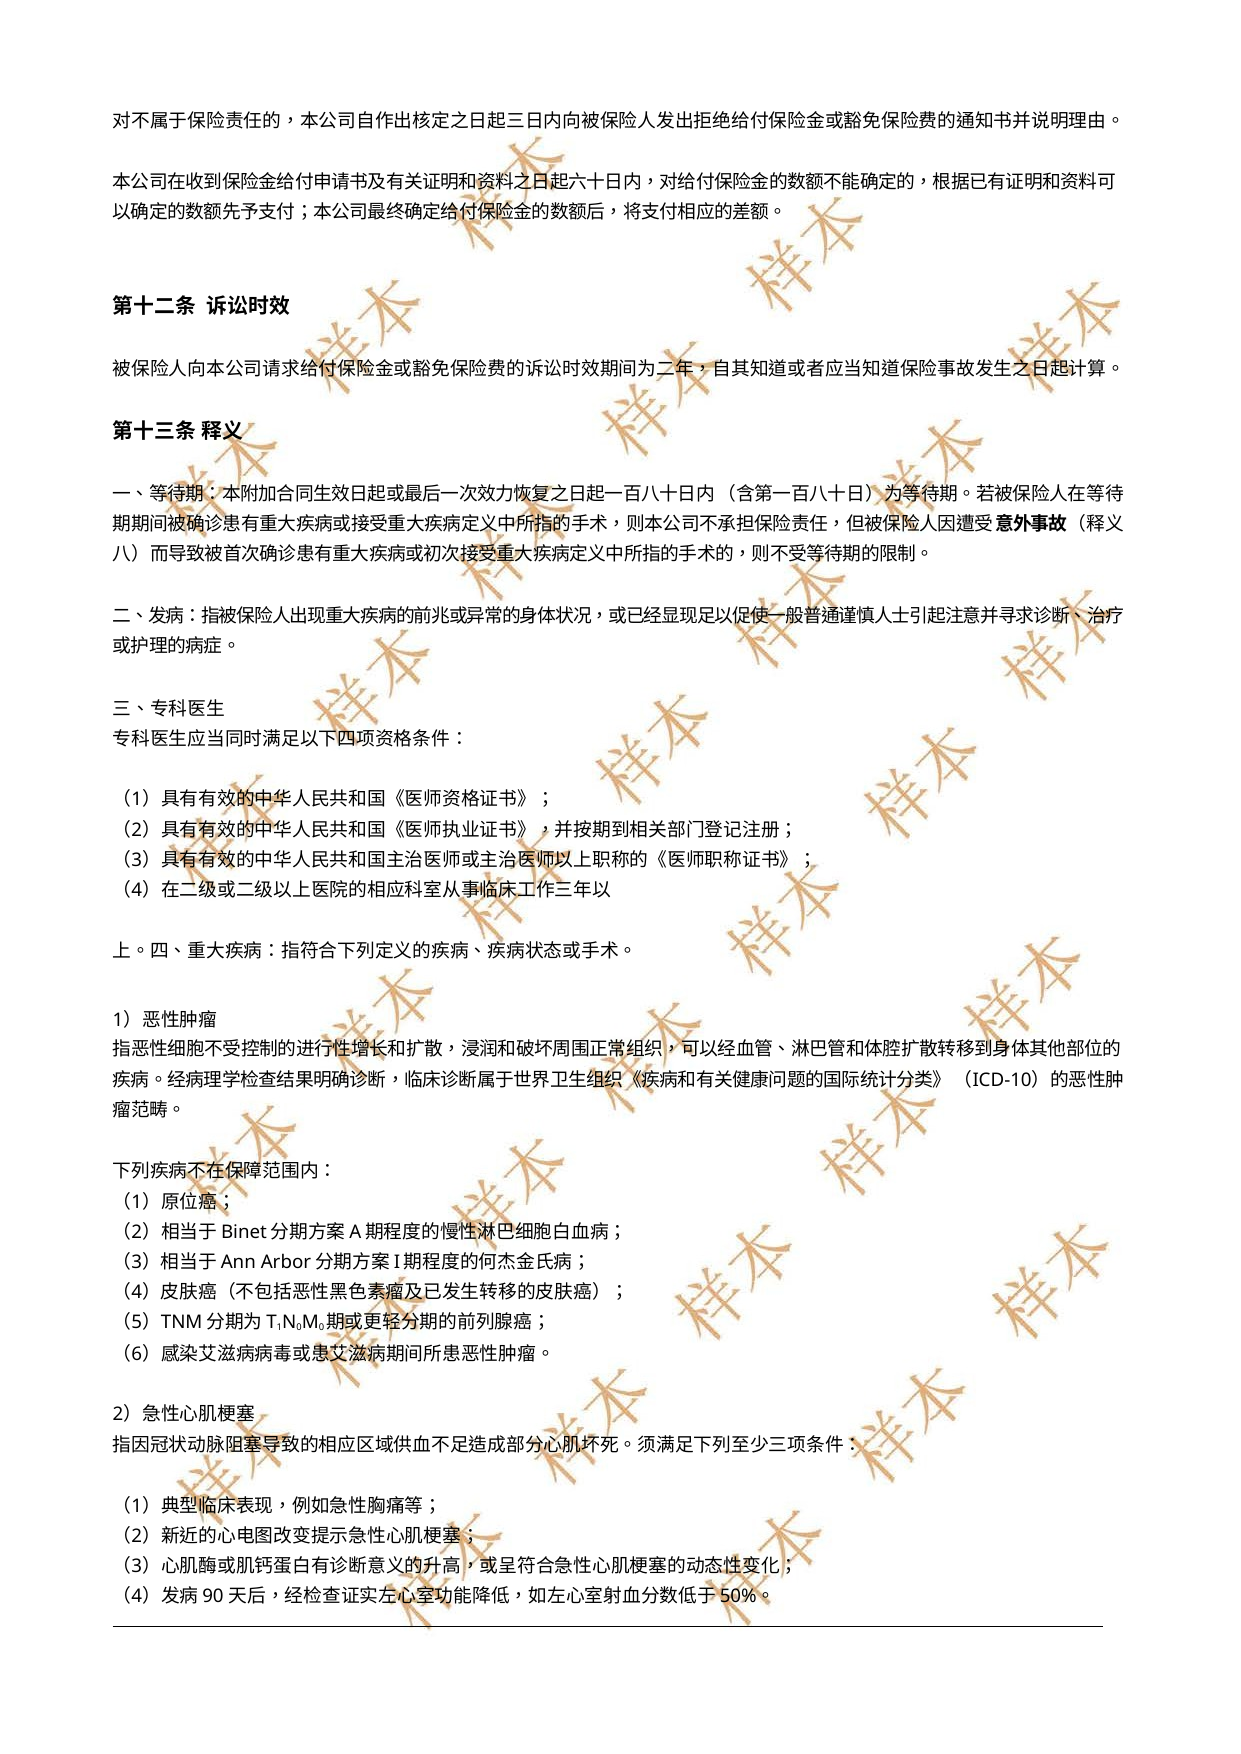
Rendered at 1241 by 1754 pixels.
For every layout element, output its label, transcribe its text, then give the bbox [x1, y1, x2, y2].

text （1）典型临床表现，例如急性胸痛等； [112, 1492, 1148, 1517]
text （5）TNM分期为T1N0M0期或更轻分期的前列腺癌； [112, 1308, 1148, 1336]
text （1）原位癌； [112, 1188, 1148, 1213]
text 一、等待期：本附加合同生效日起或最后一次效力恢复之日起一百八十日内（含第一百八十日）为等待期。若被保险人在等待期期间被确诊患有重大疾病或接受重大疾病定义中所指的手术，则本公司不承担保险责任，但被保险人因遭受意外事故（释义八）而导致被首次确诊患有重大疾病或初次接受重大疾病定义中所指的手术的，则不受等待期的限制。 [112, 480, 1124, 566]
text （4）皮肤癌（不包括恶性黑色素瘤及已发生转移的皮肤癌）； [112, 1278, 1148, 1304]
text （1）具有有效的中华人民共和国《医师资格证书》； [112, 786, 1148, 811]
subtitle 第十二条 诉讼时效 [112, 291, 1148, 319]
text （3）相当于Ann Arbor分期方案I期程度的何杰金氏病； [112, 1248, 1148, 1274]
subtitle 第十三条 释义 [112, 416, 1148, 445]
text 本公司在收到保险金给付申请书及有关证明和资料之日起六十日内，对给付保险金的数额不能确定的，根据已有证明和资料可以确定的数额先予支付；本公司最终确定给付保险金的数额后，将支付相应的差额。 [112, 168, 1125, 224]
text 被保险人向本公司请求给付保险金或豁免保险费的诉讼时效期间为二年，自其知道或者应当知道保险事故发生之日起计算。 [112, 355, 1148, 381]
text （4）发病90 天后，经检查证实左心室功能降低，如左心室射血分数低于50%。 [112, 1582, 1148, 1608]
text 专科医生应当同时满足以下四项资格条件： [112, 725, 1148, 750]
text （2）相当于Binet分期方案A期程度的慢性淋巴细胞白血病； [112, 1218, 1148, 1243]
text 指恶性细胞不受控制的进行性增长和扩散，浸润和破坏周围正常组织，可以经血管、淋巴管和体腔扩散转移到身体其他部位的疾病。经病理学检查结果明确诊断，临床诊断属于世界卫生组织《疾病和有关健康问题的国际统计分类》（ICD-10）的恶性肿瘤范畴。 [112, 1036, 1125, 1121]
text （3）心肌酶或肌钙蛋白有诊断意义的升高，或呈符合急性心肌梗塞的动态性变化； [112, 1552, 1148, 1578]
text （4）在二级或二级以上医院的相应科室从事临床工作三年以上。四、重大疾病：指符合下列定义的疾病、疾病状态或手术。 [112, 876, 648, 963]
text 下列疾病不在保障范围内： [112, 1158, 1148, 1183]
text （6）感染艾滋病病毒或患艾滋病期间所患恶性肿瘤。 [112, 1340, 1148, 1365]
text （2）具有有效的中华人民共和国《医师执业证书》，并按期到相关部门登记注册； [112, 816, 1148, 842]
text 1）恶性肿瘤 [112, 1006, 1148, 1031]
text （3）具有有效的中华人民共和国主治医师或主治医师以上职称的《医师职称证书》； [112, 846, 1148, 871]
text 2）急性心肌梗塞 [112, 1401, 1148, 1426]
picture [0, 0, 1241, 1736]
text 三、专科医生 [112, 695, 1148, 720]
text （2）新近的心电图改变提示急性心肌梗塞； [112, 1522, 1148, 1547]
text 指因冠状动脉阻塞导致的相应区域供血不足造成部分心肌坏死。须满足下列至少三项条件： [112, 1431, 1148, 1457]
text 对不属于保险责任的，本公司自作出核定之日起三日内向被保险人发出拒绝给付保险金或豁免保险费的通知书并说明理由。 [112, 107, 1148, 133]
text 二、发病：指被保险人出现重大疾病的前兆或异常的身体状况，或已经显现足以促使一般普通谨慎人士引起注意并寻求诊断、治疗或护理的病症。 [112, 602, 1137, 658]
